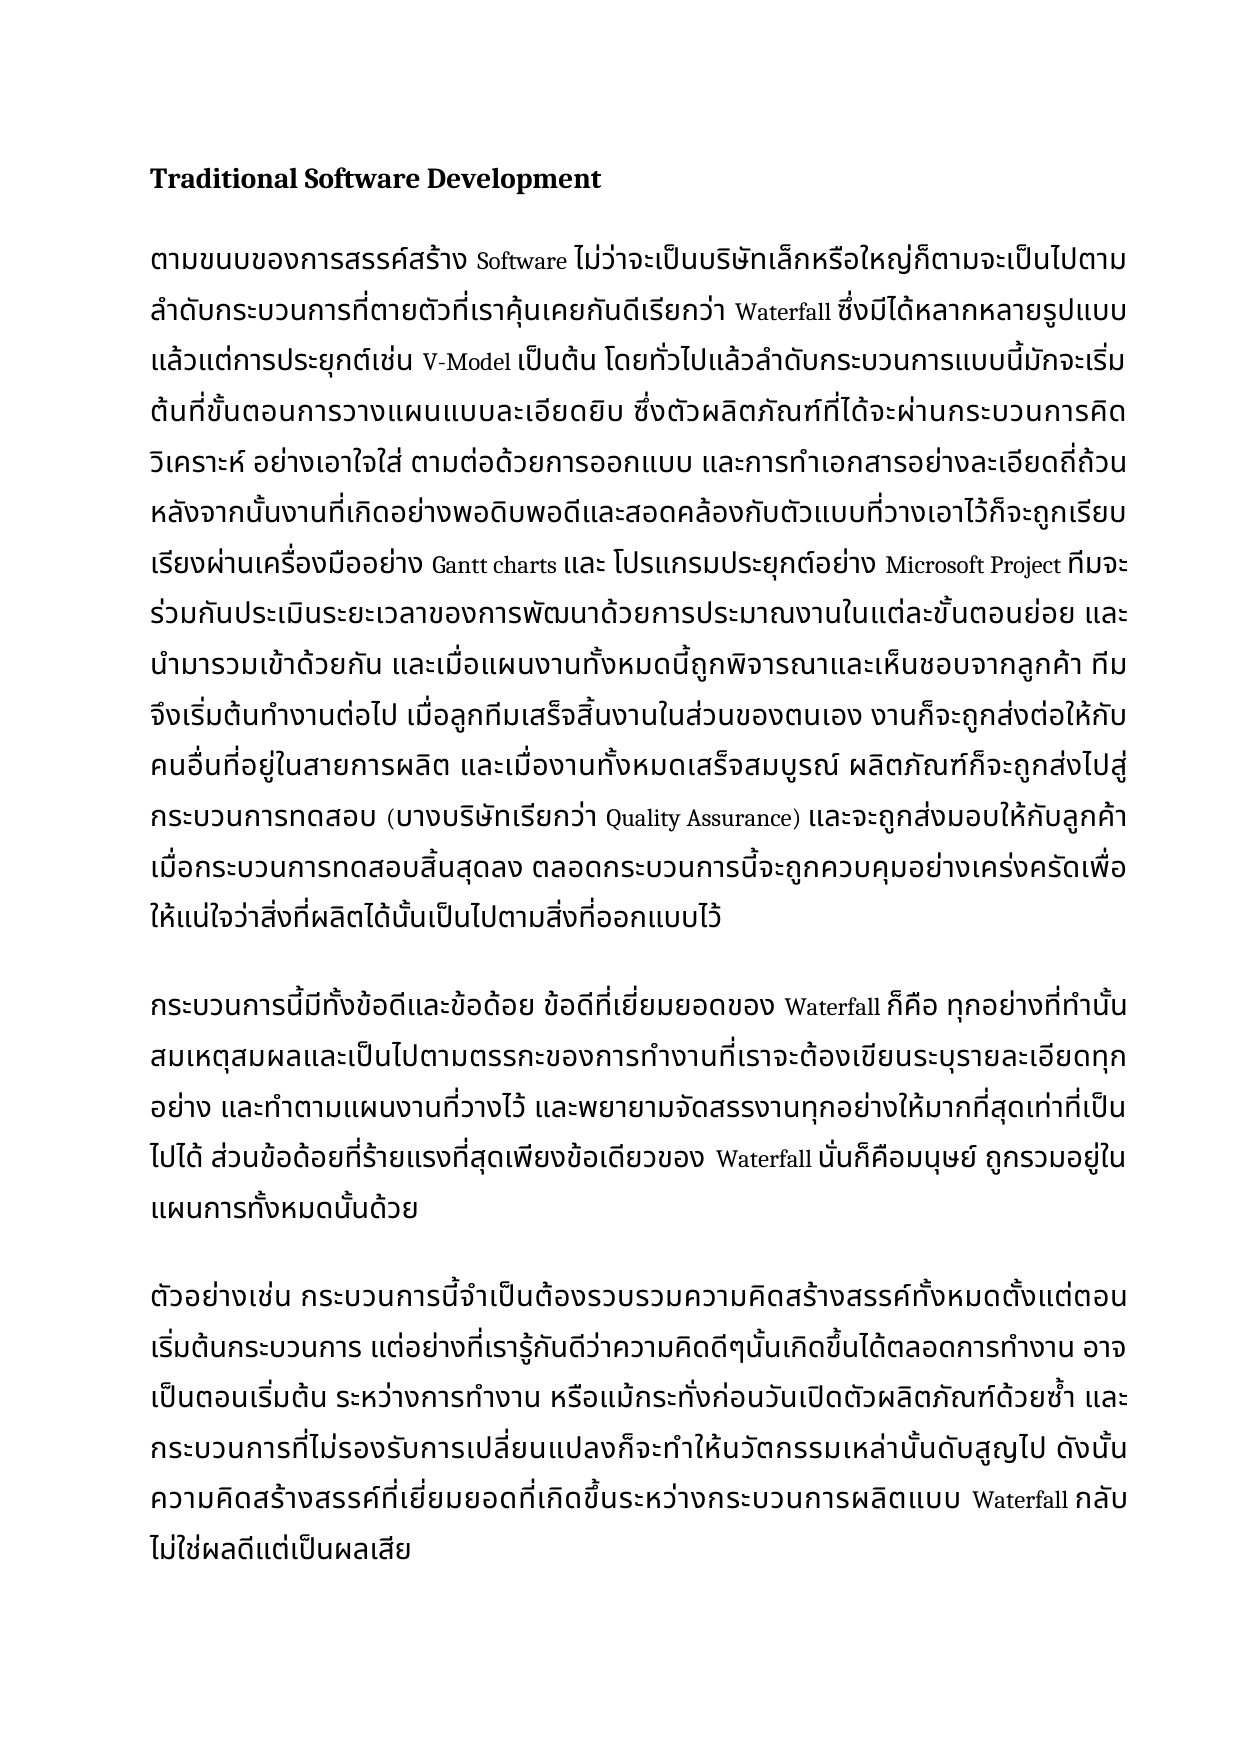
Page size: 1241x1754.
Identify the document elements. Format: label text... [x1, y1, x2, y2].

text ตัวอย่างเช่น กระบวนการนี้จำเป็นต้องรวบรวมความคิดสร้างสรรค์ทั้งหมดตั้งแต่ตอนเริ่มต้นกระบวนการ แต่อย่างที่เรารู้กันดีว่าความคิดดีๆนั้นเกิดขึ้นได้ตลอดการทำงาน อาจเป็นตอนเริ่มต้น ระหว่างการทำงาน หรือแม้กระทั่งก่อนวันเปิดตัวผลิตภัณฑ์ด้วยซ้ำ และกระบวนการที่ไม่รองรับการเปลี่ยนแปลงก็จะทำให้นวัตกรรมเหล่านั้นดับสูญไป ดังนั้นความคิดสร้างสรรค์ที่เยี่ยมยอดที่เกิดขึ้นระหว่างกระบวนการผลิตแบบ Waterfall กลับไม่ใช่ผลดีแต่เป็นผลเสีย [150, 1275, 1128, 1573]
text ตามขนบของการสรรค์สร้าง Software ไม่ว่าจะเป็นบริษัทเล็กหรือใหญ่ก็ตามจะเป็นไปตามลำดับกระบวนการที่ตายตัวที่เราคุ้นเคยกันดีเรียกว่า Waterfall ซึ่งมีได้หลากหลายรูปแบบ แล้วแต่การประยุกต์เช่น V-Model เป็นต้น โดยทั่วไปแล้วลำดับกระบวนการแบบนี้มักจะเริ่มต้นที่ขั้นตอนการวางแผนแบบละเอียดยิบ ซึ่งตัวผลิตภัณฑ์ที่ได้จะผ่านกระบวนการคิดวิเคราะห์ อย่างเอาใจใส่ ตามต่อด้วยการออกแบบ และการทำเอกสารอย่างละเอียดถี่ถ้วน หลังจากนั้นงานที่เกิดอย่างพอดิบพอดีและสอดคล้องกับตัวแบบที่วางเอาไว้ก็จะถูกเรียบเรียงผ่านเครื่องมืออย่าง Gantt charts และ โปรแกรมประยุกต์อย่าง Microsoft Project ทีมจะร่วมกันประเมินระยะเวลาของการพัฒนาด้วยการประมาณงานในแต่ละขั้นตอนย่อย และนำมารวมเข้าด้วยกัน และเมื่อแผนงานทั้งหมดนี้ถูกพิจารณาและเห็นชอบจากลูกค้า ทีมจึงเริ่มต้นทำงานต่อไป เมื่อลูกทีมเสร็จสิ้นงานในส่วนของตนเอง งานก็จะถูกส่งต่อให้กับคนอื่นที่อยู่ในสายการผลิต และเมื่องานทั้งหมดเสร็จสมบูรณ์ ผลิตภัณฑ์ก็จะถูกส่งไปสู่กระบวนการทดสอบ (บางบริษัทเรียกว่า Quality Assurance) และจะถูกส่งมอบให้กับลูกค้าเมื่อกระบวนการทดสอบสิ้นสุดลง ตลอดกระบวนการนี้จะถูกควบคุมอย่างเคร่งครัดเพื่อให้แน่ใจว่าสิ่งที่ผลิตได้นั้นเป็นไปตามสิ่งที่ออกแบบไว้ [150, 238, 1128, 941]
subtitle Traditional Software Development [150, 162, 1128, 196]
text กระบวนการนี้มีทั้งข้อดีและข้อด้อย ข้อดีที่เยี่ยมยอดของ Waterfall ก็คือ ทุกอย่างที่ทำนั้นสมเหตุสมผลและเป็นไปตามตรรกะของการทำงานที่เราจะต้องเขียนระบุรายละเอียดทุกอย่าง และทำตามแผนงานที่วางไว้ และพยายามจัดสรรงานทุกอย่างให้มากที่สุดเท่าที่เป็นไปได้ ส่วนข้อด้อยที่ร้ายแรงที่สุดเพียงข้อเดียวของ Waterfall นั่นก็คือมนุษย์ ถูกรวมอยู่ในแผนการทั้งหมดนั้นด้วย [150, 985, 1128, 1231]
